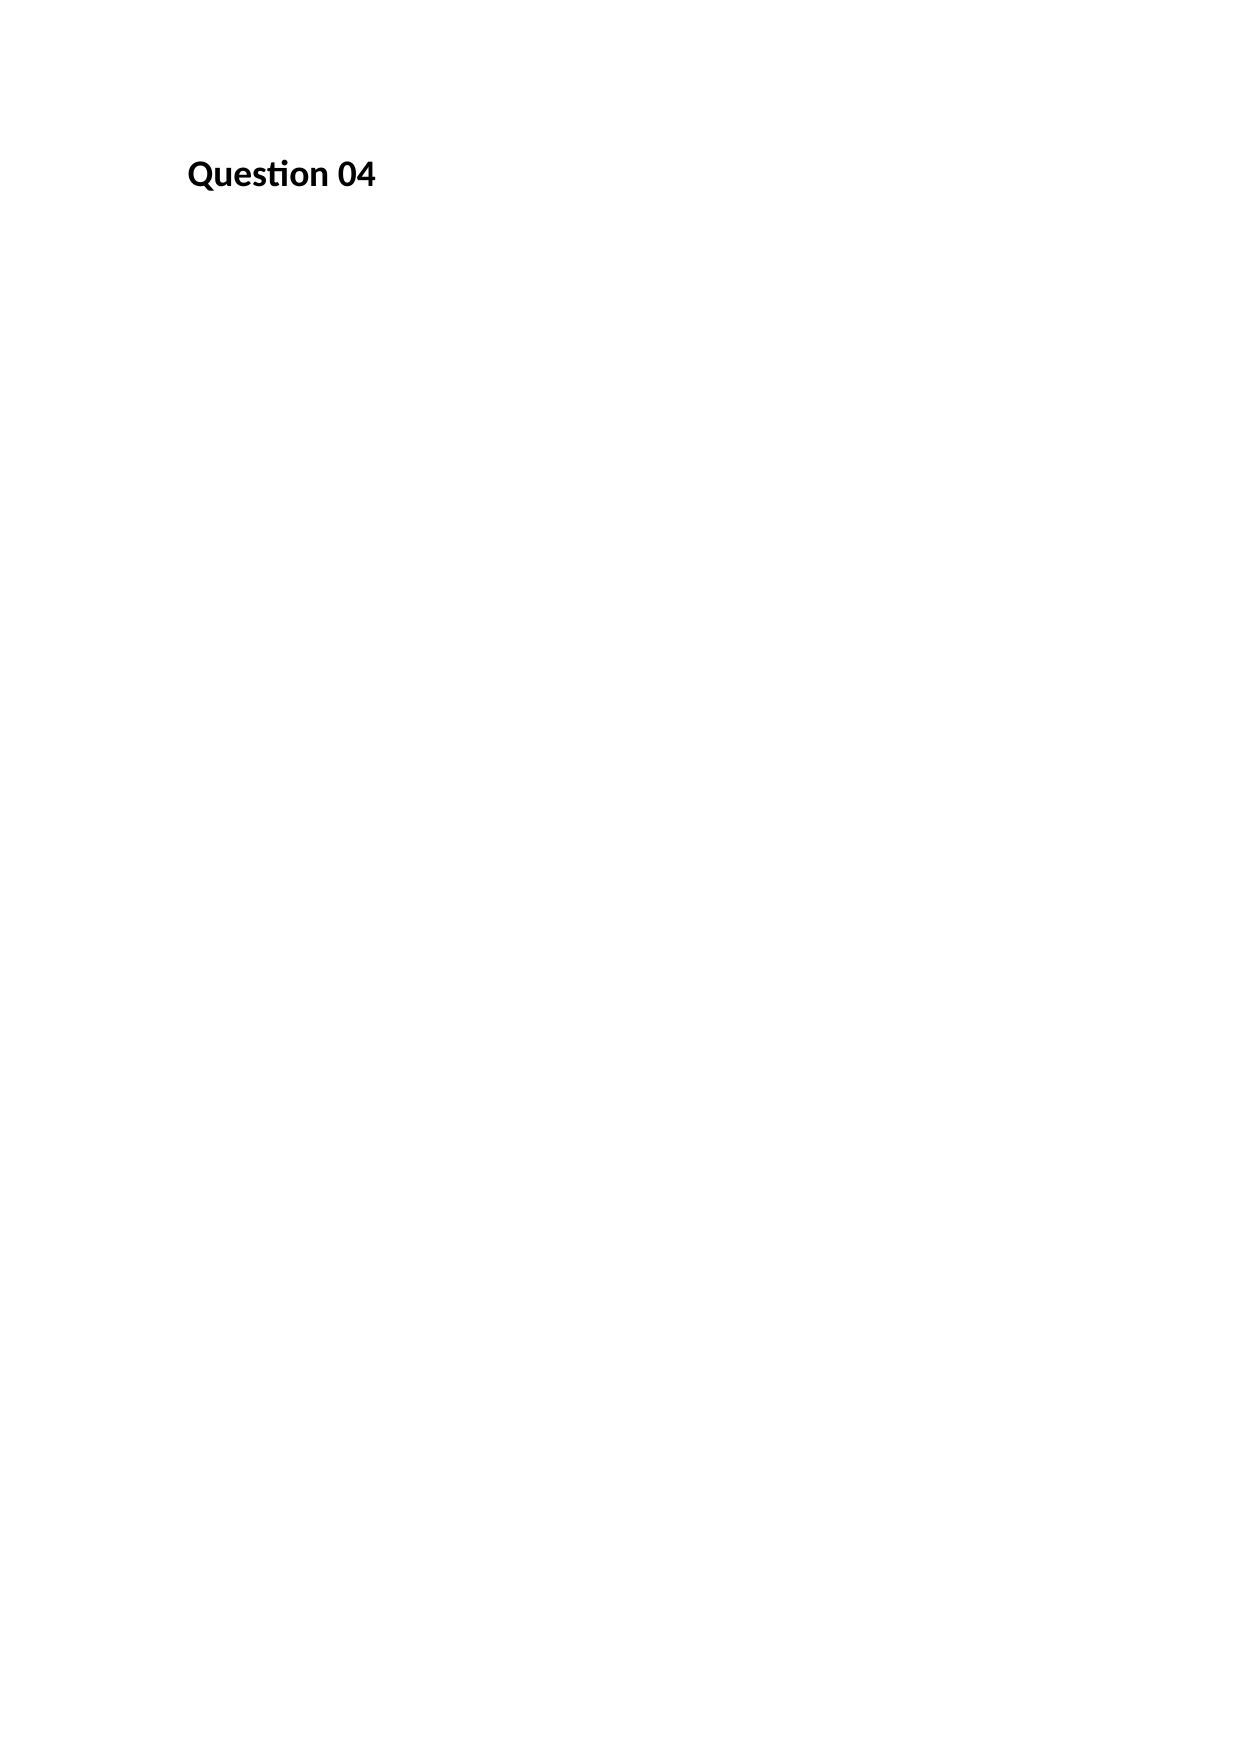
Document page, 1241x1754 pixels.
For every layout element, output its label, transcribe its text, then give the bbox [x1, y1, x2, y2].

text Question 04 [187, 150, 1053, 196]
